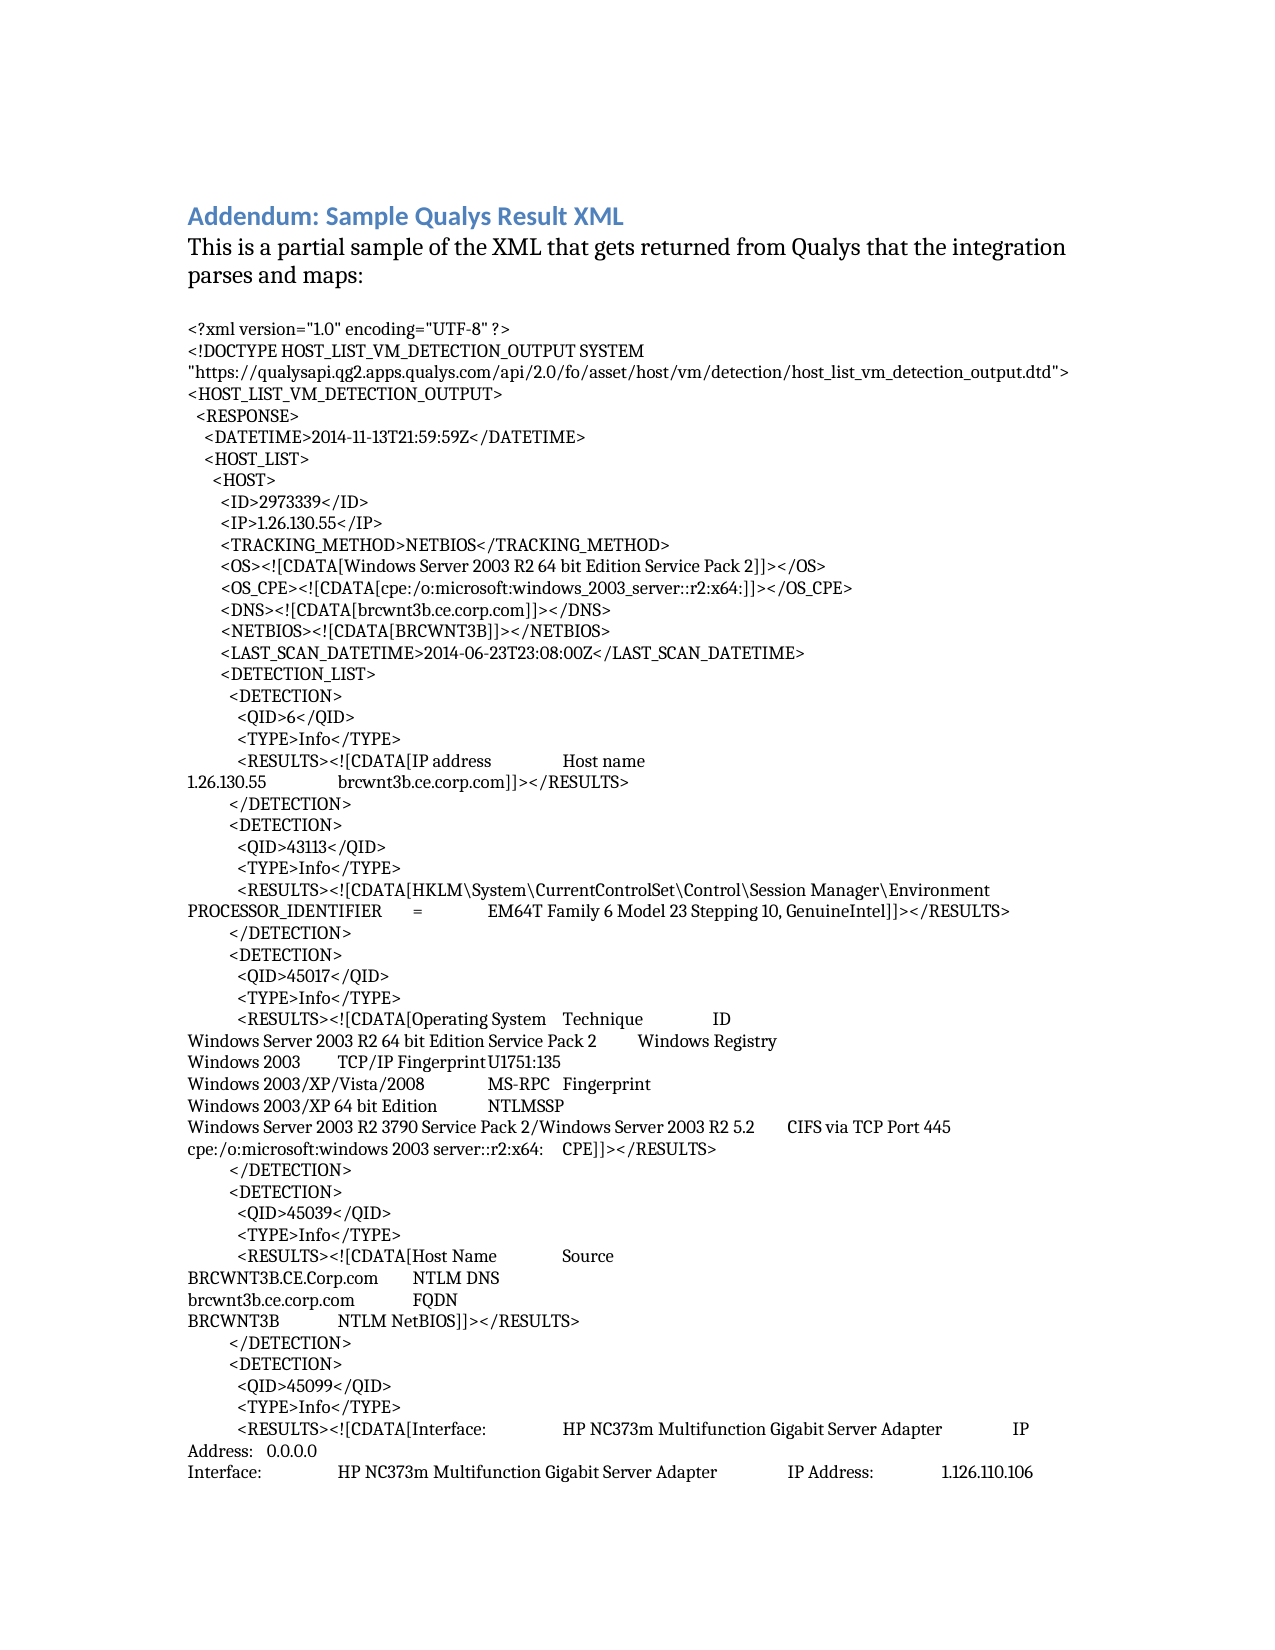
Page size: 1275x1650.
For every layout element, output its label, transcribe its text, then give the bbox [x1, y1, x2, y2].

text PROCESSOR_IDENTIFIER = EM64T Family 6 Model 23 Stepping 10, GenuineIntel]]></RESULTS> [187, 901, 1087, 923]
text Windows Server 2003 R2 3790 Service Pack 2/Windows Server 2003 R2 5.2 CIFS via TCP Port 445 [187, 1117, 1087, 1138]
text This is a partial sample of the XML that gets returned from Qualys that the integration parses and maps: [187, 233, 1087, 319]
text <TRACKING_METHOD>NETBIOS</TRACKING_METHOD> [187, 534, 1087, 556]
text <DATETIME>2014-11-13T21:59:59Z</DATETIME> [187, 427, 1087, 448]
text <TYPE>Info</TYPE> [187, 987, 1087, 1009]
text <LAST_SCAN_DATETIME>2014-06-23T23:08:00Z</LAST_SCAN_DATETIME> [187, 642, 1087, 664]
text 1.26.130.55 brcwnt3b.ce.corp.com]]></RESULTS> [187, 772, 1087, 793]
text <DETECTION> [187, 1354, 1087, 1375]
text <RESULTS><![CDATA[IP address Host name [187, 750, 1087, 772]
text <DETECTION> [187, 815, 1087, 836]
text <DETECTION> [187, 685, 1087, 707]
text </DETECTION> [187, 923, 1087, 944]
text <ID>2973339</ID> [187, 491, 1087, 513]
text </DETECTION> [187, 1332, 1087, 1354]
text <TYPE>Info</TYPE> [187, 1397, 1087, 1418]
text <RESULTS><![CDATA[HKLM\System\CurrentControlSet\Control\Session Manager\Environment [187, 879, 1087, 901]
text <QID>6</QID> [187, 707, 1087, 728]
text <RESULTS><![CDATA[Host Name Source [187, 1246, 1087, 1268]
text </DETECTION> [187, 1160, 1087, 1181]
text <OS_CPE><![CDATA[cpe:/o:microsoft:windows_2003_server::r2:x64:]]></OS_CPE> [187, 578, 1087, 599]
text <TYPE>Info</TYPE> [187, 728, 1087, 750]
text <RESULTS><![CDATA[Interface: HP NC373m Multifunction Gigabit Server Adapter IP Address: 0.0.0.0 [187, 1418, 1087, 1462]
text <DETECTION_LIST> [187, 664, 1087, 685]
text <HOST_LIST_VM_DETECTION_OUTPUT> [187, 383, 1087, 405]
text <IP>1.26.130.55</IP> [187, 513, 1087, 534]
text <QID>43113</QID> [187, 836, 1087, 858]
text <?xml version="1.0" encoding="UTF-8" ?> [187, 319, 1087, 340]
text <RESPONSE> [187, 405, 1087, 427]
text brcwnt3b.ce.corp.com FQDN [187, 1289, 1087, 1311]
text Windows Server 2003 R2 64 bit Edition Service Pack 2 Windows Registry [187, 1030, 1087, 1052]
text cpe:/o:microsoft:windows 2003 server::r2:x64: CPE]]></RESULTS> [187, 1138, 1087, 1160]
text <TYPE>Info</TYPE> [187, 858, 1087, 879]
text <TYPE>Info</TYPE> [187, 1224, 1087, 1246]
text <RESULTS><![CDATA[Operating System Technique ID [187, 1009, 1087, 1030]
text </DETECTION> [187, 793, 1087, 815]
text Windows 2003 TCP/IP Fingerprint U1751:135 [187, 1052, 1087, 1073]
text <DNS><![CDATA[brcwnt3b.ce.corp.com]]></DNS> [187, 599, 1087, 621]
text <NETBIOS><![CDATA[BRCWNT3B]]></NETBIOS> [187, 621, 1087, 642]
text <DETECTION> [187, 944, 1087, 966]
text <OS><![CDATA[Windows Server 2003 R2 64 bit Edition Service Pack 2]]></OS> [187, 556, 1087, 578]
text <HOST_LIST> [187, 448, 1087, 470]
text Windows 2003/XP/Vista/2008 MS-RPC Fingerprint [187, 1073, 1087, 1095]
text <!DOCTYPE HOST_LIST_VM_DETECTION_OUTPUT SYSTEM "https://qualysapi.qg2.apps.qualys.com/api/2.0/fo/asset/host/vm/detection/host_list_vm_detection_output.dtd"> [187, 340, 1087, 383]
text <QID>45017</QID> [187, 966, 1087, 987]
text <QID>45099</QID> [187, 1375, 1087, 1397]
subtitle Addendum: Sample Qualys Result XML [187, 199, 1087, 233]
text <HOST> [187, 470, 1087, 491]
text Windows 2003/XP 64 bit Edition NTLMSSP [187, 1095, 1087, 1117]
text BRCWNT3B NTLM NetBIOS]]></RESULTS> [187, 1311, 1087, 1332]
text Interface: HP NC373m Multifunction Gigabit Server Adapter IP Address: 1.126.110.106 [187, 1462, 1087, 1483]
text <DETECTION> [187, 1181, 1087, 1203]
text BRCWNT3B.CE.Corp.com NTLM DNS [187, 1268, 1087, 1289]
text <QID>45039</QID> [187, 1203, 1087, 1224]
